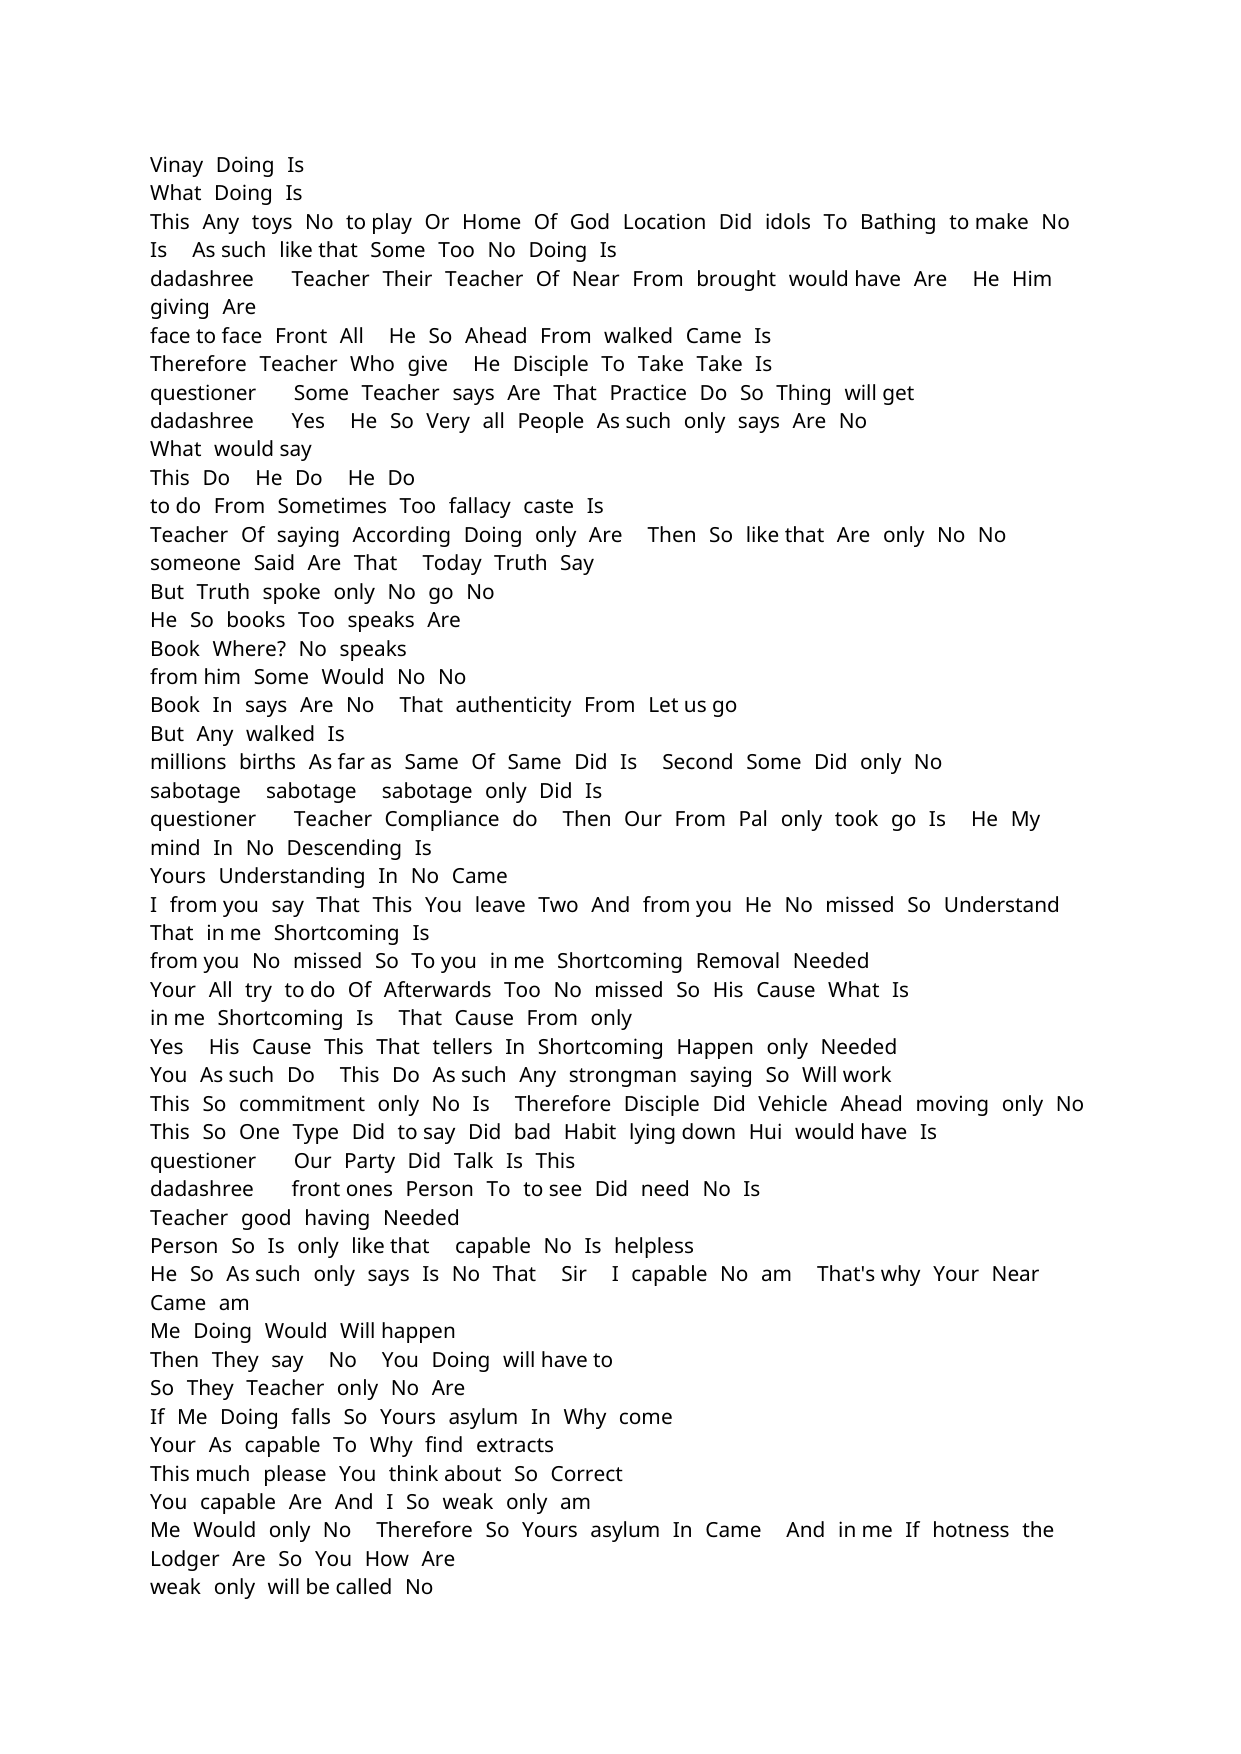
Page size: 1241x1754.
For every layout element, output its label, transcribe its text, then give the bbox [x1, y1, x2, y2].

text Your As capable To Why find extracts [150, 1430, 1090, 1459]
text Therefore Teacher Who give He Disciple To Take Take Is [150, 349, 1090, 378]
text You capable Are And I So weak only am [150, 1487, 1090, 1516]
text This much please You think about So Correct [150, 1459, 1090, 1487]
text questioner Some Teacher says Are That Practice Do So Thing will get [150, 378, 1090, 406]
text This Do He Do He Do [150, 463, 1090, 491]
text Book Where? No speaks [150, 634, 1090, 662]
text If Me Doing falls So Yours asylum In Why come [150, 1402, 1090, 1430]
text sabotage sabotage sabotage only Did Is [150, 776, 1090, 804]
text What Doing Is [150, 178, 1090, 207]
text dadashree Yes He So Very all People As such only says Are No [150, 406, 1090, 434]
text Me Would only No Therefore So Yours asylum In Came And in me If hotness the Lodger Are So You How Are [150, 1516, 1090, 1572]
text Vinay Doing Is [150, 150, 1090, 178]
text Person So Is only like that capable No Is helpless [150, 1231, 1090, 1259]
text Yes His Cause This That tellers In Shortcoming Happen only Needed [150, 1032, 1090, 1060]
text Me Doing Would Will happen [150, 1316, 1090, 1345]
text Teacher Of saying According Doing only Are Then So like that Are only No No [150, 520, 1090, 548]
text questioner Our Party Did Talk Is This [150, 1146, 1090, 1174]
text You As such Do This Do As such Any strongman saying So Will work [150, 1060, 1090, 1089]
text Your All try to do Of Afterwards Too No missed So His Cause What Is [150, 975, 1090, 1003]
text face to face Front All He So Ahead From walked Came Is [150, 321, 1090, 349]
text I from you say That This You leave Two And from you He No missed So Understand That in me Shortcoming Is [150, 890, 1090, 947]
text This So commitment only No Is Therefore Disciple Did Vehicle Ahead moving only No [150, 1089, 1090, 1117]
text from him Some Would No No [150, 662, 1090, 691]
text Yours Understanding In No Came [150, 861, 1090, 890]
text weak only will be called No [150, 1572, 1090, 1601]
text Then They say No You Doing will have to [150, 1345, 1090, 1373]
text He So books Too speaks Are [150, 605, 1090, 634]
text But Truth spoke only No go No [150, 577, 1090, 605]
text What would say [150, 434, 1090, 463]
text This So One Type Did to say Did bad Habit lying down Hui would have Is [150, 1117, 1090, 1146]
text Book In says Are No That authenticity From Let us go [150, 691, 1090, 719]
text millions births As far as Same Of Same Did Is Second Some Did only No [150, 747, 1090, 776]
text But Any walked Is [150, 719, 1090, 747]
text This Any toys No to play Or Home Of God Location Did idols To Bathing to make No Is As such like that Some Too No Doing Is [150, 207, 1090, 264]
text questioner Teacher Compliance do Then Our From Pal only took go Is He My mind In No Descending Is [150, 804, 1090, 861]
text to do From Sometimes Too fallacy caste Is [150, 491, 1090, 520]
text from you No missed So To you in me Shortcoming Removal Needed [150, 947, 1090, 975]
text someone Said Are That Today Truth Say [150, 548, 1090, 577]
text dadashree Teacher Their Teacher Of Near From brought would have Are He Him giving Are [150, 264, 1090, 321]
text in me Shortcoming Is That Cause From only [150, 1003, 1090, 1032]
text So They Teacher only No Are [150, 1373, 1090, 1402]
text dadashree front ones Person To to see Did need No Is [150, 1174, 1090, 1203]
text He So As such only says Is No That Sir I capable No am That's why Your Near Came am [150, 1259, 1090, 1316]
text Teacher good having Needed [150, 1203, 1090, 1231]
